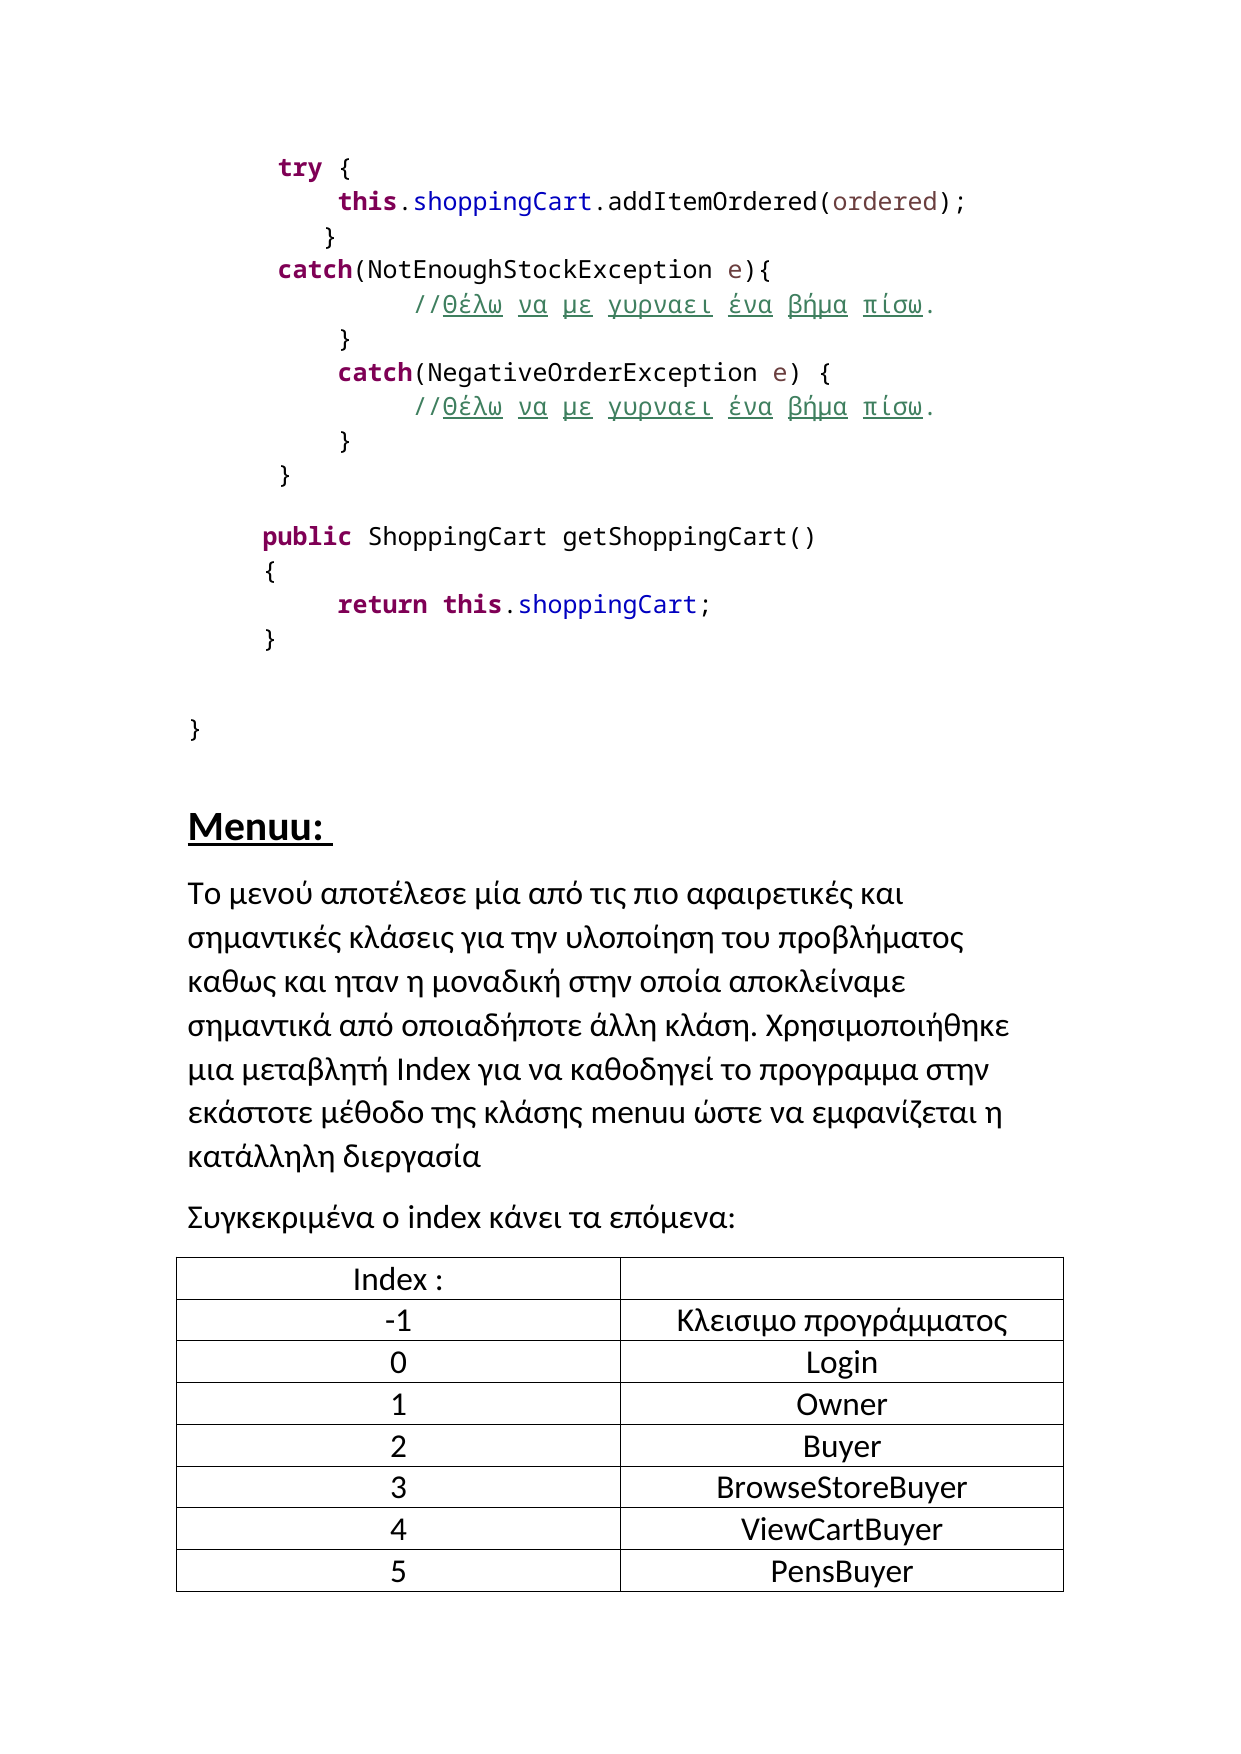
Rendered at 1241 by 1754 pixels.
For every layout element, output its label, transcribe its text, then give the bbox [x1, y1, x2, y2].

text //Θέλω να με γυρναει ένα βήμα πίσω. [187, 388, 1053, 422]
text catch(NegativeOrderException e) { [187, 354, 1053, 388]
table_cell 3 [177, 1467, 620, 1507]
table_cell Owner [621, 1383, 1063, 1424]
text public ShoppingCart getShoppingCart() [187, 519, 1053, 553]
table_header [621, 1258, 1063, 1298]
text //Θέλω να με γυρναει ένα βήμα πίσω. [187, 286, 1053, 320]
text Menuu: [187, 800, 1053, 851]
table_cell Buyer [621, 1425, 1063, 1466]
table_cell 5 [177, 1550, 620, 1591]
text } [187, 422, 1053, 457]
table_cell 1 [177, 1383, 620, 1424]
table_cell 4 [177, 1508, 620, 1549]
text } [187, 711, 1053, 745]
table_cell PensBuyer [621, 1550, 1063, 1591]
table_header Index : [177, 1258, 620, 1298]
text } [187, 621, 1053, 655]
text try { [187, 150, 1053, 184]
table_cell -1 [177, 1300, 620, 1340]
text catch(NotEnoughStockException e){ [187, 252, 1053, 286]
table_cell Κλεισιμο προγράμματος [621, 1300, 1063, 1340]
table_cell 2 [177, 1425, 620, 1466]
text { [187, 553, 1053, 587]
text Συγκεκριμένα ο index κάνει τα επόμενα: [187, 1196, 1053, 1237]
text return this.shoppingCart; [187, 587, 1053, 621]
table_cell 0 [177, 1341, 620, 1382]
text } [187, 218, 1053, 252]
text this.shoppingCart.addItemOrdered(ordered); [187, 184, 1053, 218]
text Το μενού αποτέλεσε μία από τις πιο αφαιρετικές και σημαντικές κλάσεις για την υλοποίηση του προβλήματος καθως και ηταν η μοναδική στην οποία αποκλείναμε σημαντικά από οποιαδήποτε άλλη κλάση. Χρησιμοποιήθηκε μια μεταβλητή Index για να καθοδηγεί το προγραμμα στην εκάστοτε μέθοδο της κλάσης menuu ώστε να εμφανίζεται η κατάλληλη διεργασία [187, 872, 1053, 1176]
table_cell ViewCartBuyer [621, 1508, 1063, 1549]
text } [187, 320, 1053, 354]
table_cell Login [621, 1341, 1063, 1382]
text } [187, 457, 1053, 491]
table_cell BrowseStoreBuyer [621, 1467, 1063, 1507]
